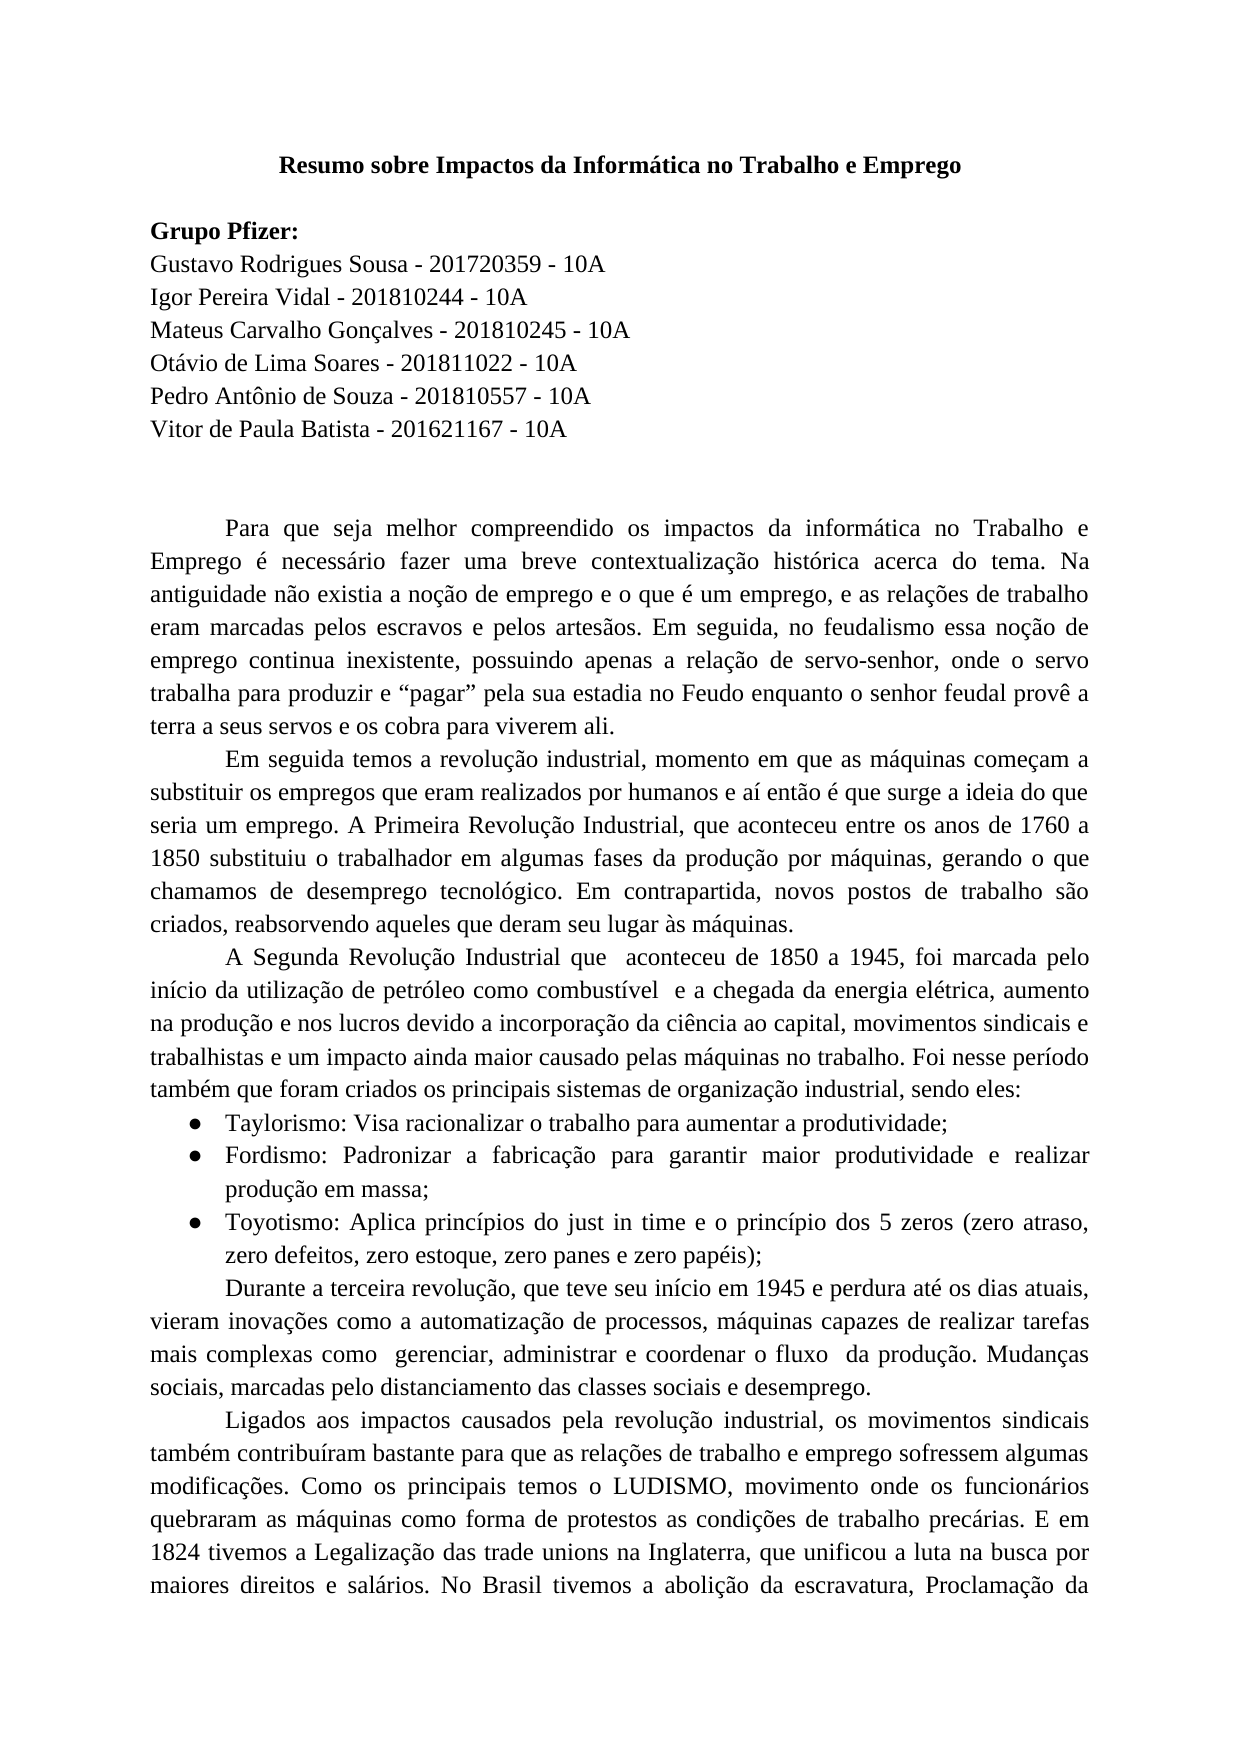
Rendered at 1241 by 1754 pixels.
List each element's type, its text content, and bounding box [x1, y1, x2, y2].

text Durante a terceira revolução, que teve seu início em 1945 e perdura até os dias atuais, vieram inovações como a automatização de processos, máquinas capazes de realizar tarefas mais complexas como gerenciar, administrar e coordenar o fluxo da produção. Mudanças sociais, marcadas pelo distanciamento das classes sociais e desemprego. [150, 1273, 1090, 1401]
text Gustavo Rodrigues Sousa - 201720359 - 10A [150, 249, 1090, 278]
list Toyotismo: Aplica princípios do just in time e o princípio dos 5 zeros (zero atraso, zero defeitos, zero estoque, zero panes e zero papéis); [187, 1207, 1090, 1268]
text Para que seja melhor compreendido os impactos da informática no Trabalho e Emprego é necessário fazer uma breve contextualização histórica acerca do tema. Na antiguidade não existia a noção de emprego e o que é um emprego, e as relações de trabalho eram marcadas pelos escravos e pelos artesãos. Em seguida, no feudalismo essa noção de emprego continua inexistente, possuindo apenas a relação de servo-senhor, onde o servo trabalha para produzir e “pagar” pela sua estadia no Feudo enquanto o senhor feudal provê a terra a seus servos e os cobra para viverem ali. [150, 513, 1090, 740]
list Fordismo: Padronizar a fabricação para garantir maior produtividade e realizar produção em massa; [187, 1141, 1090, 1202]
text Igor Pereira Vidal - 201810244 - 10A [150, 282, 1090, 311]
text Resumo sobre Impactos da Informática no Trabalho e Emprego [150, 150, 1090, 179]
text Otávio de Lima Soares - 201811022 - 10A [150, 348, 1090, 377]
text Pedro Antônio de Souza - 201810557 - 10A [150, 381, 1090, 410]
text A Segunda Revolução Industrial que aconteceu de 1850 a 1945, foi marcada pelo início da utilização de petróleo como combustível e a chegada da energia elétrica, aumento na produção e nos lucros devido a incorporação da ciência ao capital, movimentos sindicais e trabalhistas e um impacto ainda maior causado pelas máquinas no trabalho. Foi nesse período também que foram criados os principais sistemas de organização industrial, sendo eles: [150, 942, 1090, 1103]
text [150, 1405, 1090, 1599]
text Mateus Carvalho Gonçalves - 201810245 - 10A [150, 315, 1090, 344]
text Em seguida temos a revolução industrial, momento em que as máquinas começam a substituir os empregos que eram realizados por humanos e aí então é que surge a ideia do que seria um emprego. A Primeira Revolução Industrial, que aconteceu entre os anos de 1760 a 1850 substituiu o trabalhador em algumas fases da produção por máquinas, gerando o que chamamos de desemprego tecnológico. Em contrapartida, novos postos de trabalho são criados, reabsorvendo aqueles que deram seu lugar às máquinas. [150, 744, 1090, 938]
list Taylorismo: Visa racionalizar o trabalho para aumentar a produtividade; [187, 1108, 1090, 1136]
text Grupo Pfizer: [150, 216, 1090, 245]
text Vitor de Paula Batista - 201621167 - 10A [150, 414, 1090, 443]
